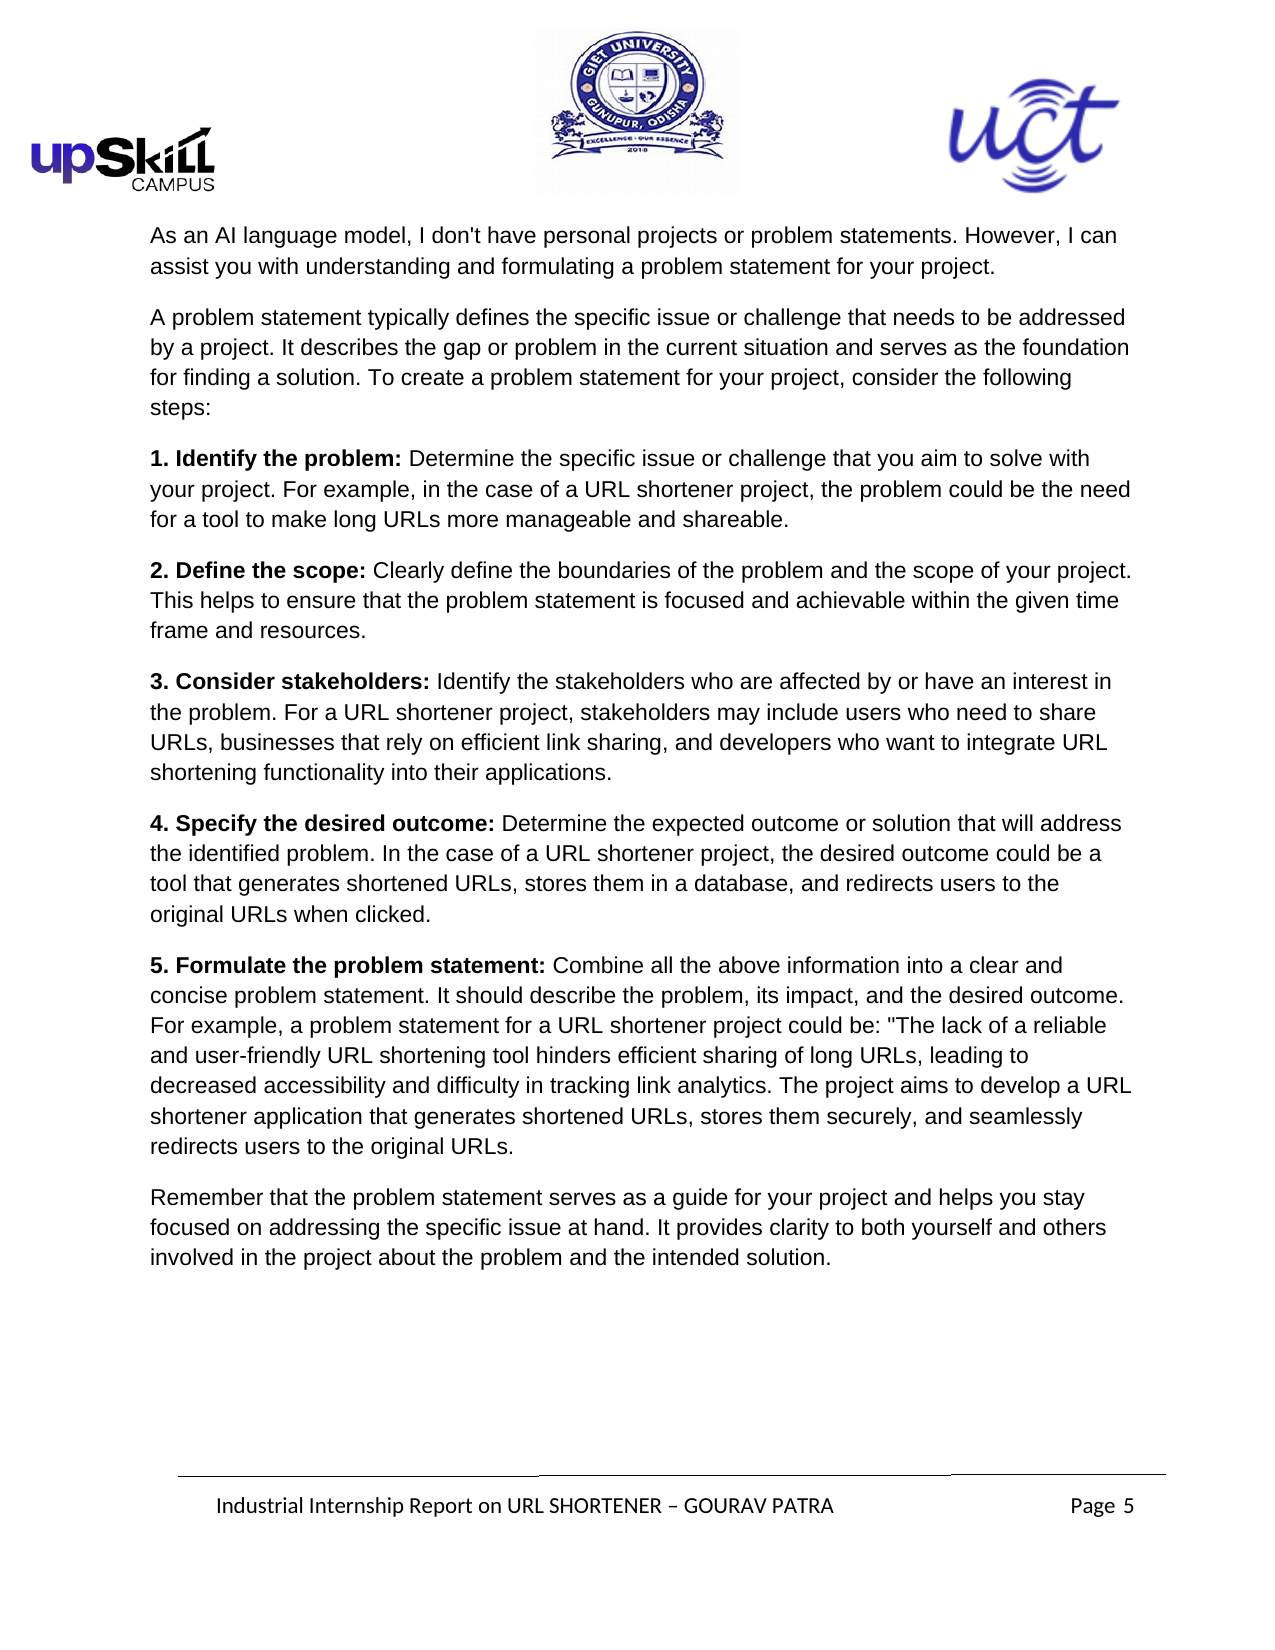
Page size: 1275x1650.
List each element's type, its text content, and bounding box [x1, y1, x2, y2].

text 1. Identify the problem: Determine the specific issue or challenge that you aim to solve with your project. For example, in the case of a URL shortener project, the problem could be the need for a tool to make long URLs more manageable and shareable. [150, 445, 1134, 532]
picture [0, 114, 246, 195]
text 5. Formulate the problem statement: Combine all the above information into a clear and concise problem statement. It should describe the problem, its impact, and the desired outcome. For example, a problem statement for a URL shortener project could be: "The lack of a reliable and user-friendly URL shortening tool hinders efficient sharing of long URLs, leading to decreased accessibility and difficulty in tracking link analytics. The project aims to develop a URL shortener application that generates shortened URLs, stores them securely, and seamlessly redirects users to the original URLs. [150, 952, 1134, 1159]
text 4. Specify the desired outcome: Determine the expected outcome or solution that will address the identified problem. In the case of a URL shortener project, the desired outcome could be a tool that generates shortened URLs, stores them in a database, and redirects users to the original URLs when clicked. [150, 810, 1134, 927]
picture [533, 28, 742, 195]
picture [946, 69, 1125, 195]
text 3. Consider stakeholders: Identify the stakeholders who are affected by or have an interest in the problem. For a URL shortener project, stakeholders may include users who need to share URLs, businesses that rely on efficient link sharing, and developers who want to integrate URL shortening functionality into their applications. [150, 668, 1134, 785]
text 2. Define the scope: Clearly define the boundaries of the problem and the scope of your project. This helps to ensure that the problem statement is focused and achievable within the given time frame and resources. [150, 557, 1134, 643]
text As an AI language model, I don't have personal projects or problem statements. However, I can assist you with understanding and formulating a problem statement for your project. [150, 222, 1134, 279]
text A problem statement typically defines the specific issue or challenge that needs to be addressed by a project. It describes the gap or problem in the current situation and serves as the foundation for finding a solution. To create a problem statement for your project, consider the following steps: [150, 304, 1134, 421]
text Remember that the problem statement serves as a guide for your project and helps you stay focused on addressing the specific issue at hand. It provides clarity to both yourself and others involved in the project about the problem and the intended solution. [150, 1184, 1134, 1271]
